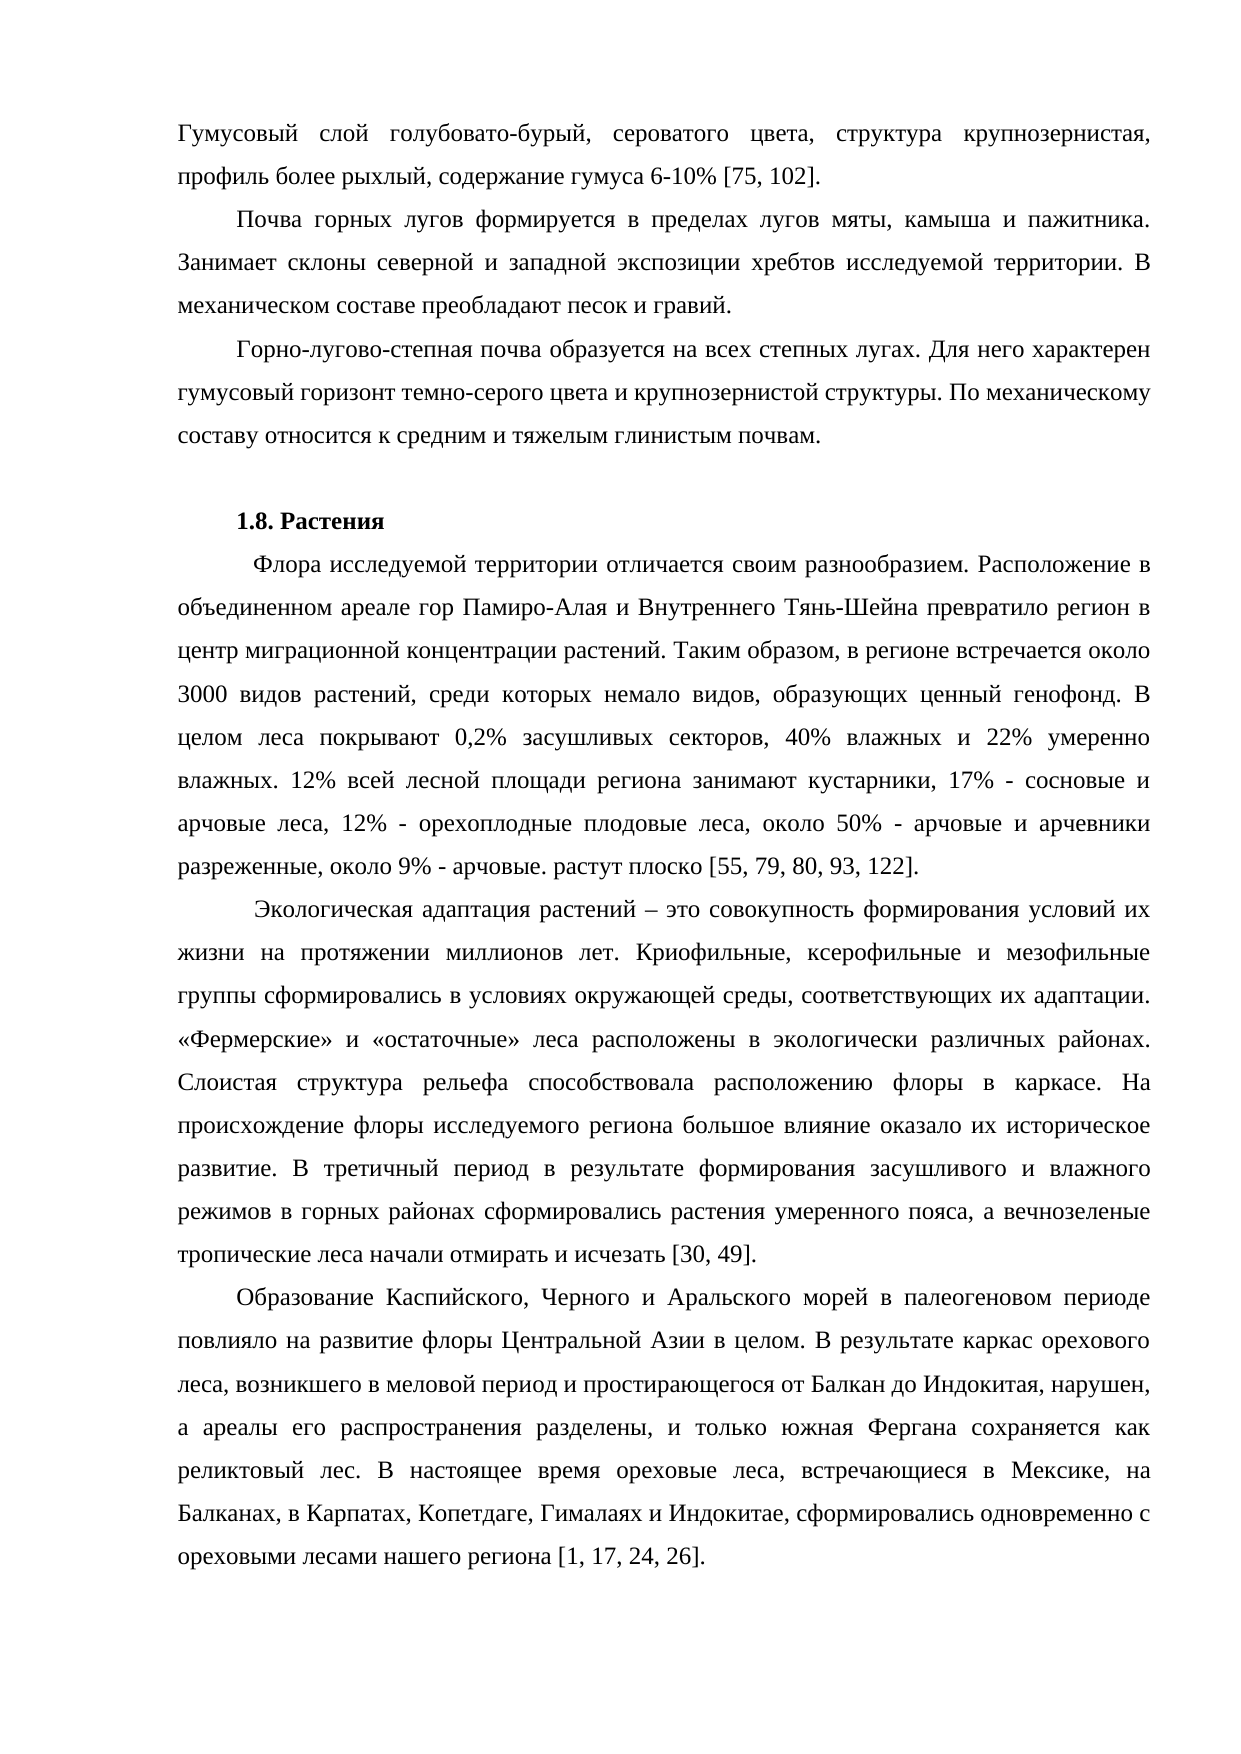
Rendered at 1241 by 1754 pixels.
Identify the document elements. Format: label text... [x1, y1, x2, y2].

text 1.8. Растения [177, 506, 1152, 535]
text Образование Каспийского, Черного и Аральского морей в палеогеновом периоде повлияло на развитие флоры Центральной Азии в целом. В результате каркас орехового леса, возникшего в меловой период и простирающегося от Балкан до Индокитая, нарушен, а ареалы его распространения разделены, и только южная Фергана сохраняется как реликтовый лес. В настоящее время ореховые леса, встречающиеся в Мексике, на Балканах, в Карпатах, Копетдаге, Гималаях и Индокитае, сформировались одновременно с ореховыми лесами нашего региона [1, 17, 24, 26]. [177, 1282, 1152, 1570]
text Экологическая адаптация растений – это совокупность формирования условий их жизни на протяжении миллионов лет. Криофильные, ксерофильные и мезофильные группы сформировались в условиях окружающей среды, соответствующих их адаптации. «Фермерские» и «остаточные» леса расположены в экологически различных районах. Слоистая структура рельефа способствовала расположению флоры в каркасе. На происхождение флоры исследуемого региона большое влияние оказало их историческое развитие. В третичный период в результате формирования засушливого и влажного режимов в горных районах сформировались растения умеренного пояса, а вечнозеленые тропические леса начали отмирать и исчезать [30, 49]. [177, 894, 1152, 1268]
text Флора исследуемой территории отличается своим разнообразием. Расположение в объединенном ареале гор Памиро-Алая и Внутреннего Тянь-Шейна превратило регион в центр миграционной концентрации растений. Таким образом, в регионе встречается около 3000 видов растений, среди которых немало видов, образующих ценный генофонд. В целом леса покрывают 0,2% засушливых секторов, 40% влажных и 22% умеренно влажных. 12% всей лесной площади региона занимают кустарники, 17% - сосновые и арчовые леса, 12% - орехоплодные плодовые леса, около 50% - арчовые и арчевники разреженные, около 9% - арчовые. растут плоско [55, 79, 80, 93, 122]. [177, 549, 1152, 880]
text Горно-лугово-степная почва образуется на всех степных лугах. Для него характерен гумусовый горизонт темно-серого цвета и крупнозернистой структуры. По механическому составу относится к средним и тяжелым глинистым почвам. [177, 334, 1152, 449]
text Почва горных лугов формируется в пределах лугов мяты, камыша и пажитника. Занимает склоны северной и западной экспозиции хребтов исследуемой территории. В механическом составе преобладают песок и гравий. [177, 204, 1152, 319]
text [177, 118, 1152, 190]
